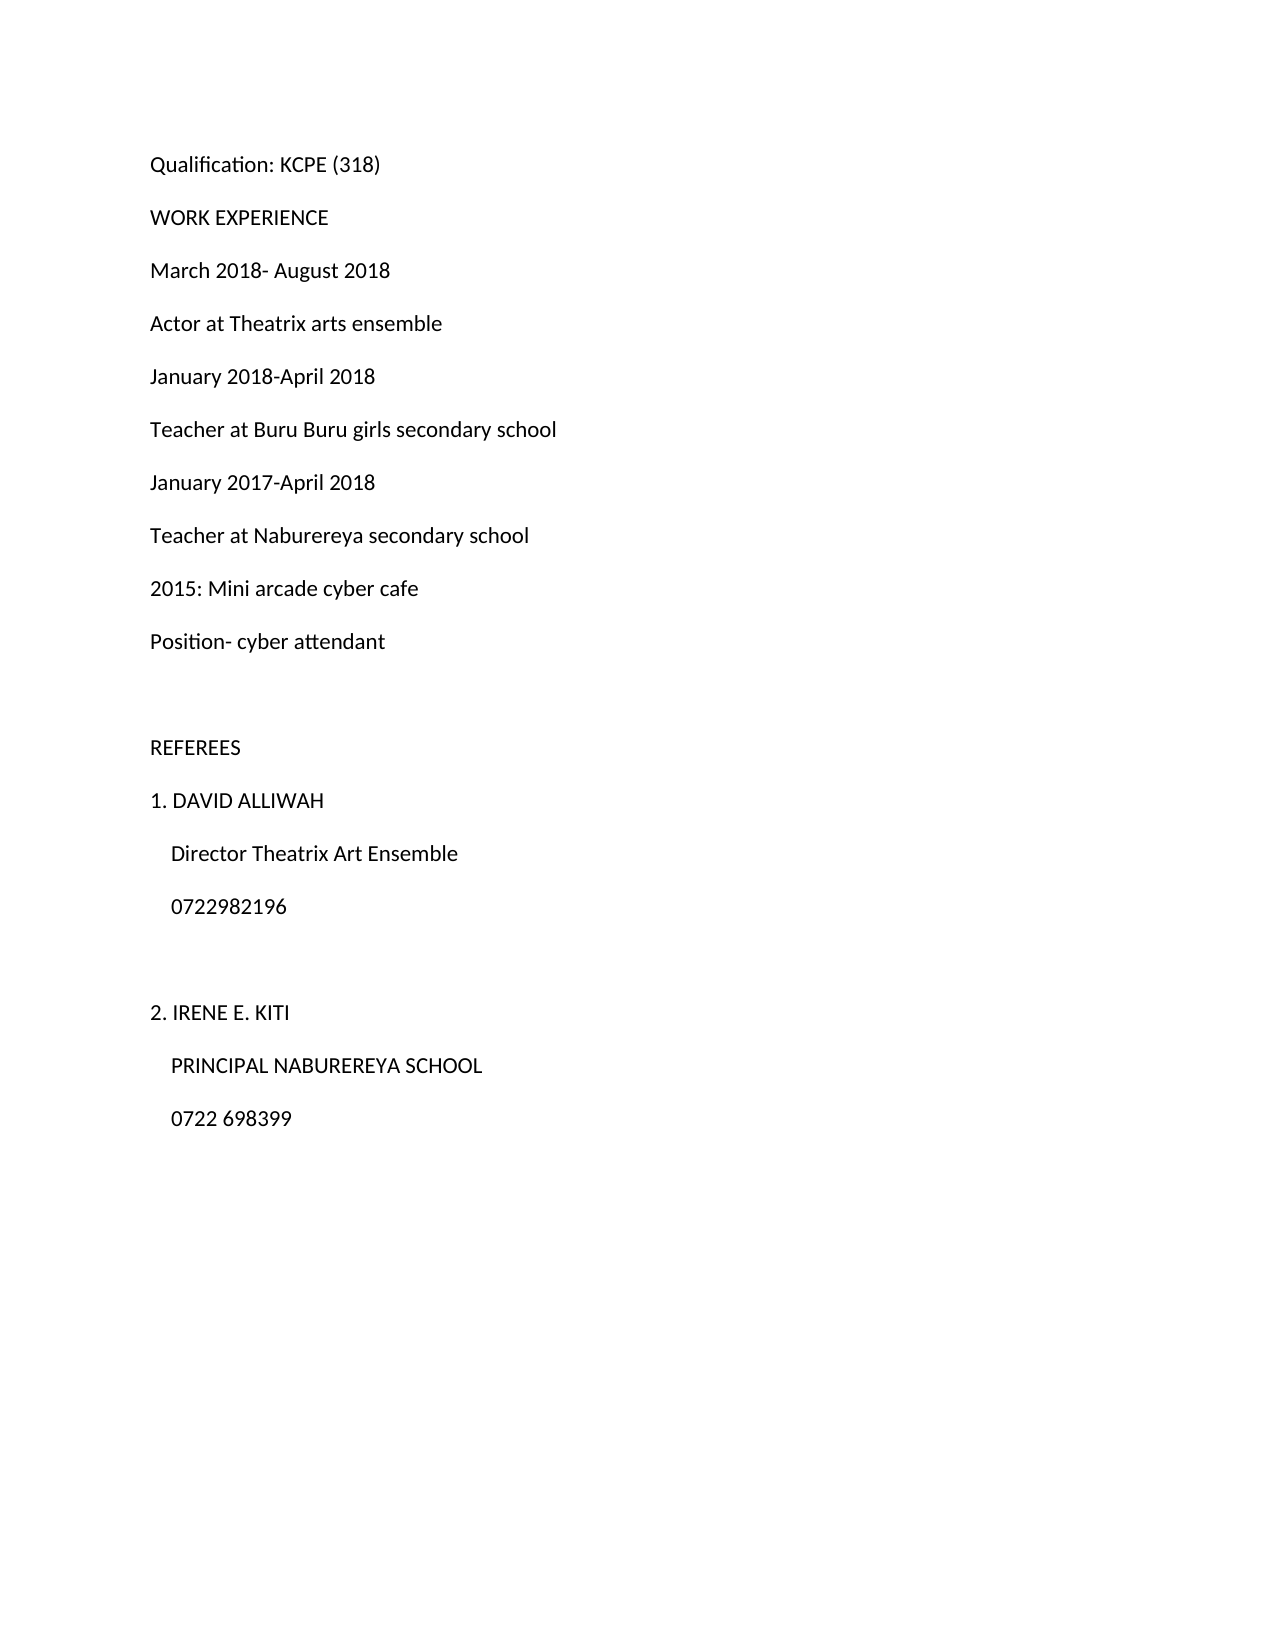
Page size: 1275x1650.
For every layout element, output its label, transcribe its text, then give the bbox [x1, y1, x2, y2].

text 0722982196 [150, 892, 1125, 920]
text Teacher at Naburereya secondary school [150, 521, 1125, 549]
text WORK EXPERIENCE [150, 203, 1125, 231]
text Teacher at Buru Buru girls secondary school [150, 415, 1125, 443]
text 2015: Mini arcade cyber cafe [150, 574, 1125, 602]
text REFEREES [150, 733, 1125, 761]
text PRINCIPAL NABUREREYA SCHOOL [150, 1051, 1125, 1079]
text Actor at Theatrix arts ensemble [150, 309, 1125, 337]
text January 2017-April 2018 [150, 468, 1125, 496]
text 0722 698399 [150, 1104, 1125, 1132]
text 2. IRENE E. KITI [150, 998, 1125, 1026]
text 1. DAVID ALLIWAH [150, 786, 1125, 814]
text Position- cyber attendant [150, 627, 1125, 655]
text January 2018-April 2018 [150, 362, 1125, 390]
text Director Theatrix Art Ensemble [150, 839, 1125, 867]
text March 2018- August 2018 [150, 256, 1125, 284]
text Qualification: KCPE (318) [150, 150, 1125, 178]
